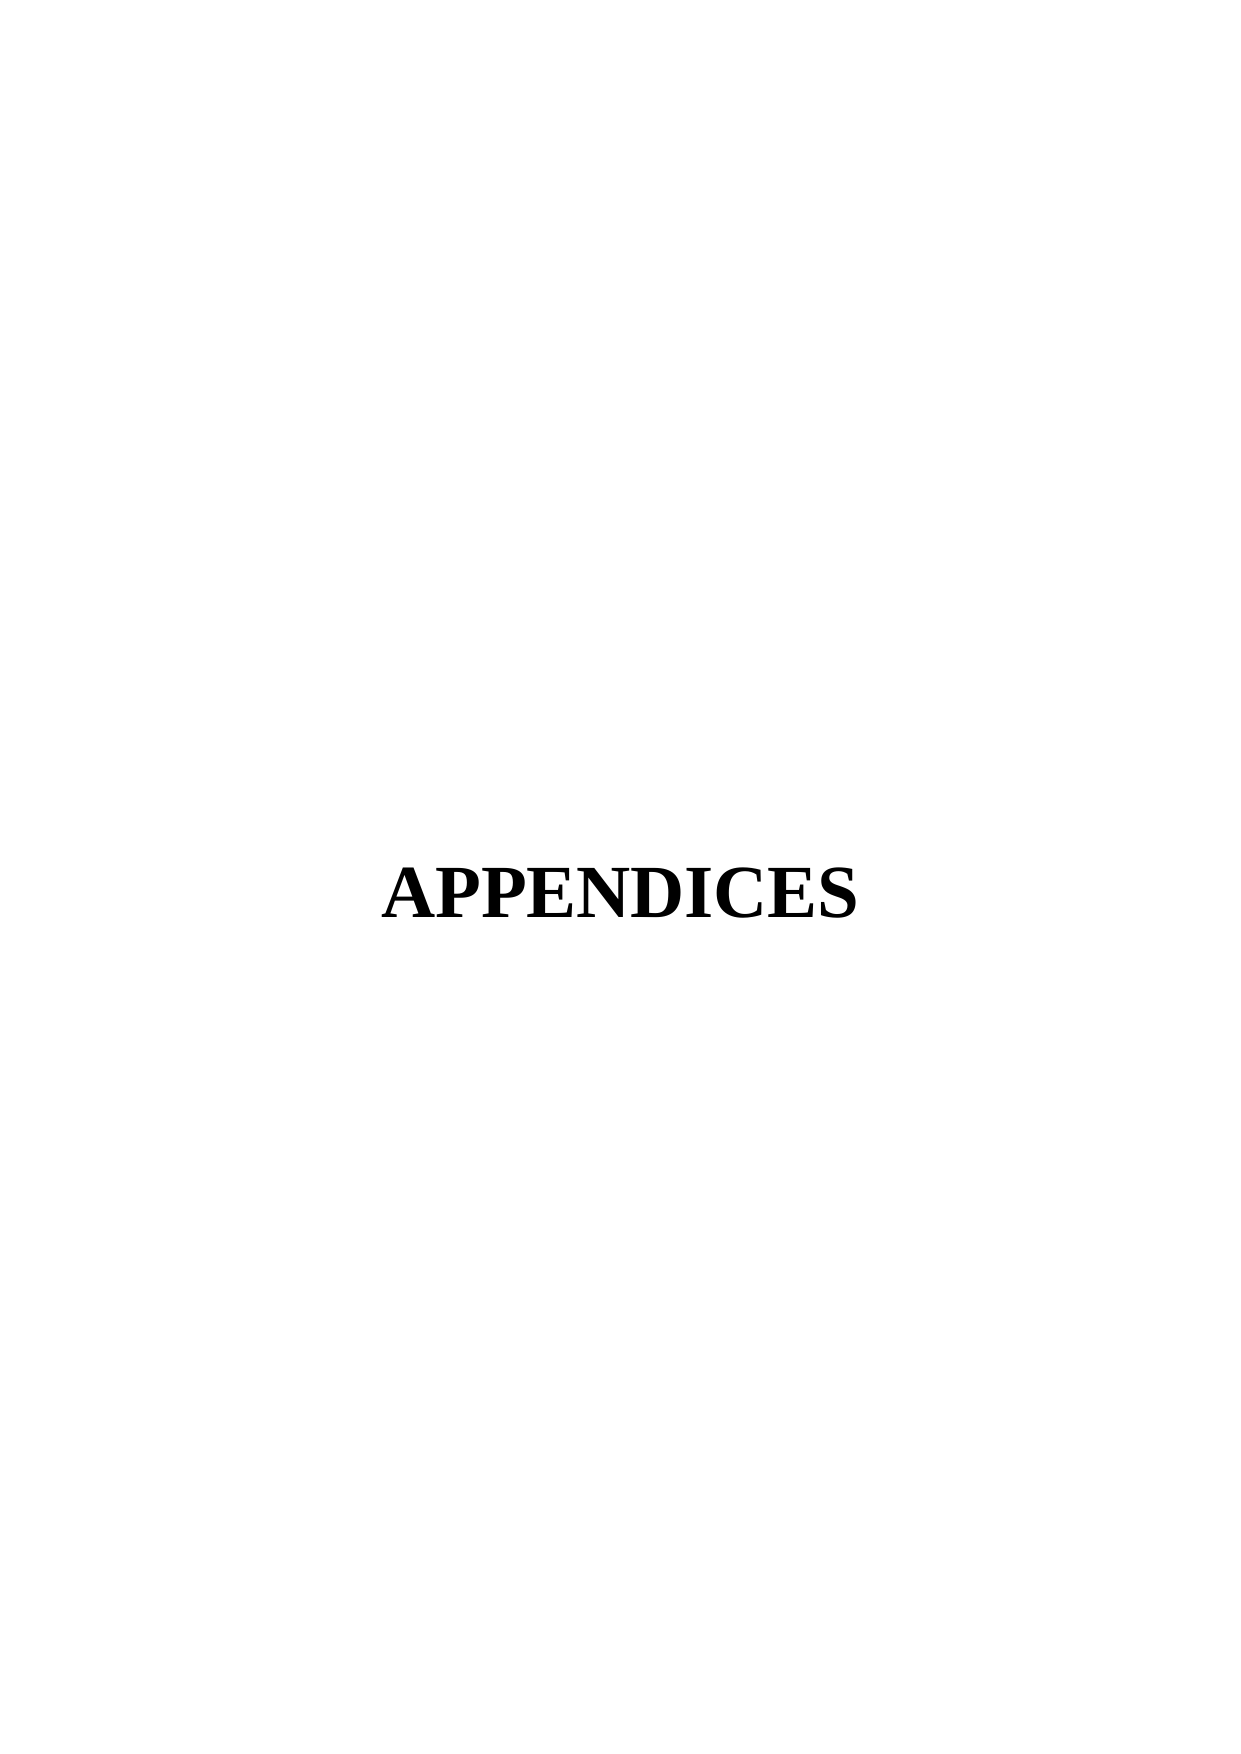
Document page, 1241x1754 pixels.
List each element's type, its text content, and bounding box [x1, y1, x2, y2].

subtitle APPENDICES [150, 848, 1090, 934]
